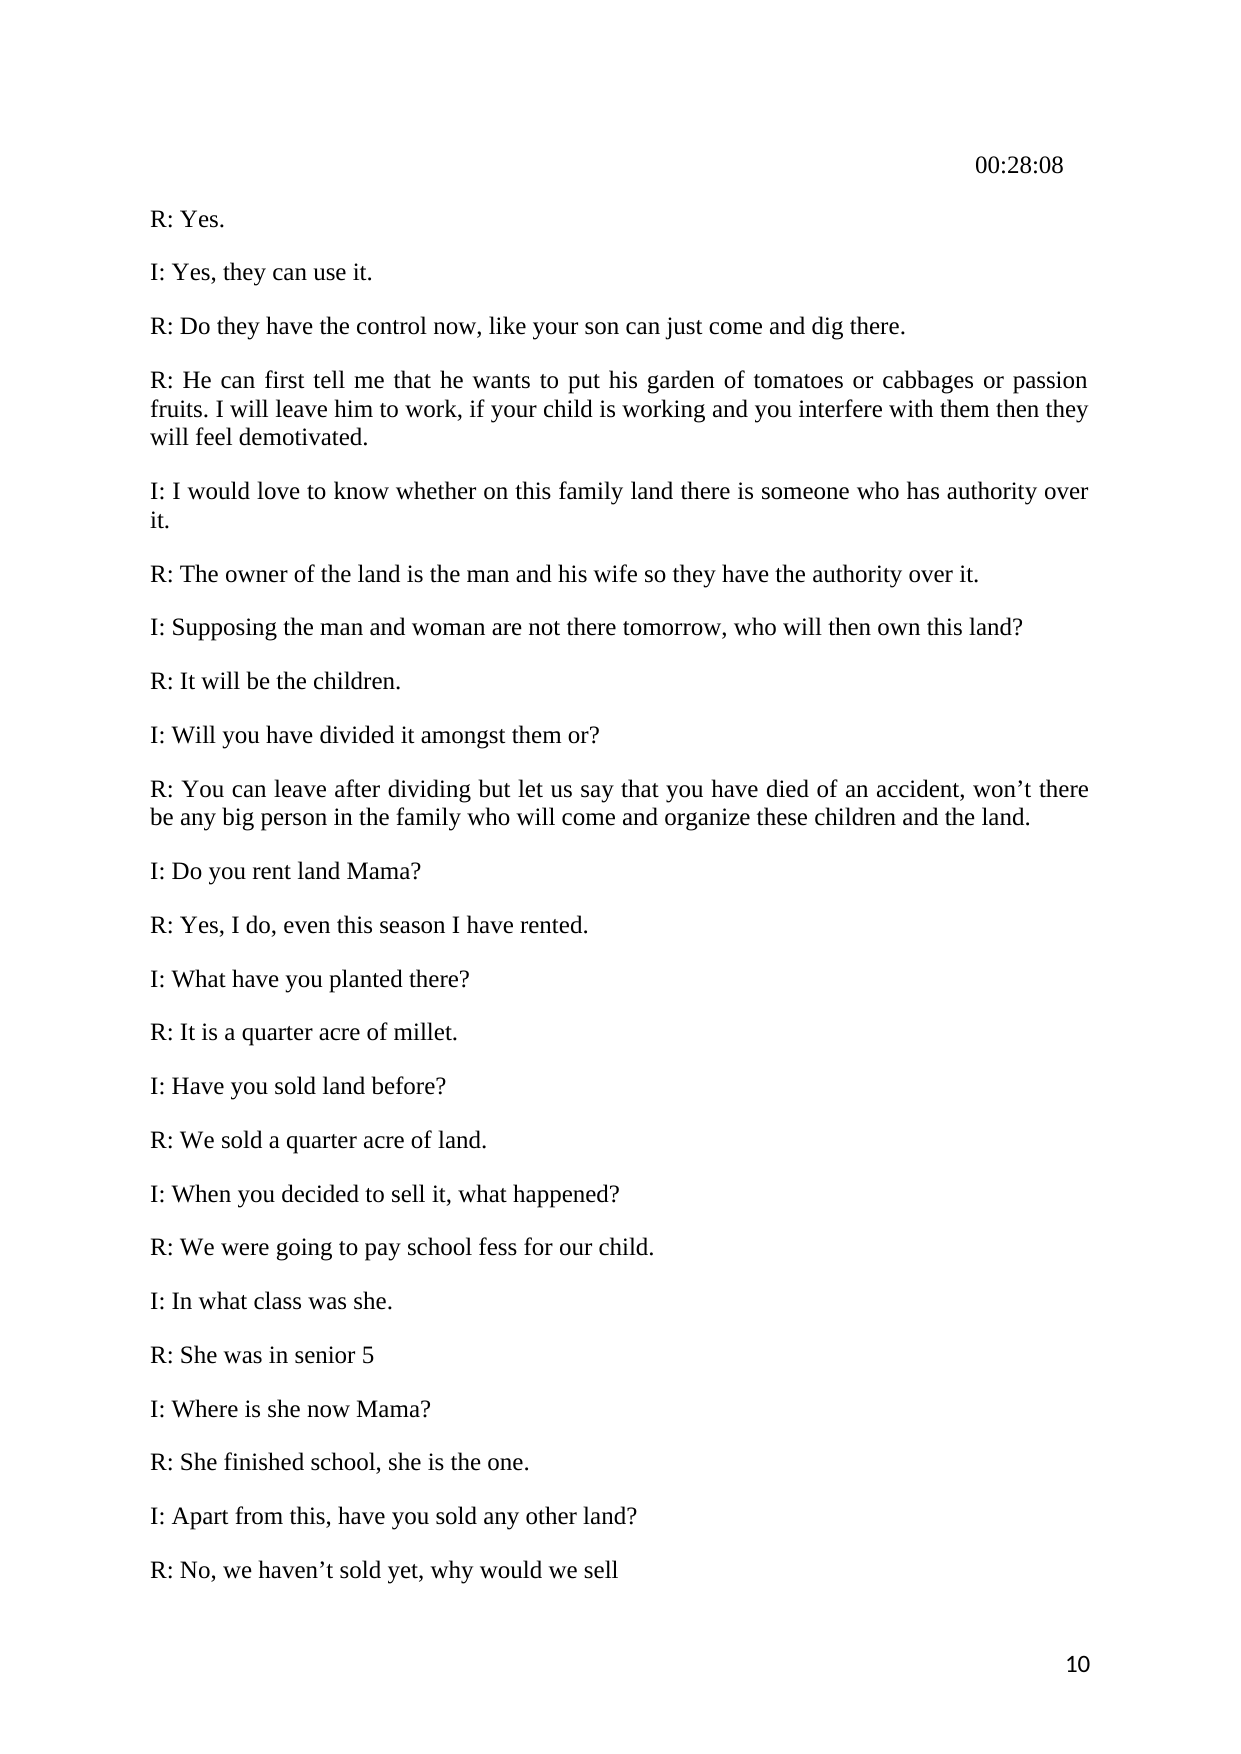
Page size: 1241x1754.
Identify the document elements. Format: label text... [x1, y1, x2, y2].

text I: I would love to know whether on this family land there is someone who has authority over it. [150, 476, 1090, 534]
text I: Supposing the man and woman are not there tomorrow, who will then own this land? [150, 612, 1090, 641]
text R: You can leave after dividing but let us say that you have died of an accident, won’t there be any big person in the family who will come and organize these children and the land. [150, 774, 1090, 831]
text I: In what class was she. [150, 1286, 1090, 1315]
text R: We sold a quarter acre of land. [150, 1125, 1090, 1154]
text R: We were going to pay school fess for our child. [150, 1232, 1090, 1261]
text I: What have you planted there? [150, 964, 1090, 992]
text R: Yes, I do, even this season I have rented. [150, 910, 1090, 939]
text I: Yes, they can use it. [150, 257, 1090, 286]
text R: It is a quarter acre of millet. [150, 1017, 1090, 1046]
text R: He can first tell me that he wants to put his garden of tomatoes or cabbages or passion fruits. I will leave him to work, if your child is working and you interfere with them then they will feel demotivated. [150, 365, 1090, 451]
text I: Apart from this, have you sold any other land? [150, 1501, 1090, 1530]
text R: It will be the children. [150, 666, 1090, 695]
text I: Where is she now Mama? [150, 1394, 1090, 1422]
text I: Will you have divided it amongst them or? [150, 720, 1090, 749]
text 00:28:08 [900, 150, 1090, 179]
text R: No, we haven’t sold yet, why would we sell [150, 1555, 1090, 1584]
text I: Do you rent land Mama? [150, 856, 1090, 885]
text R: The owner of the land is the man and his wife so they have the authority over it. [150, 559, 1090, 587]
text R: Do they have the control now, like your son can just come and dig there. [150, 311, 1090, 340]
text I: Have you sold land before? [150, 1071, 1090, 1100]
text R: Yes. [150, 204, 1090, 232]
text I: When you decided to sell it, what happened? [150, 1179, 1090, 1207]
text R: She was in senior 5 [150, 1340, 1090, 1369]
text R: She finished school, she is the one. [150, 1447, 1090, 1476]
